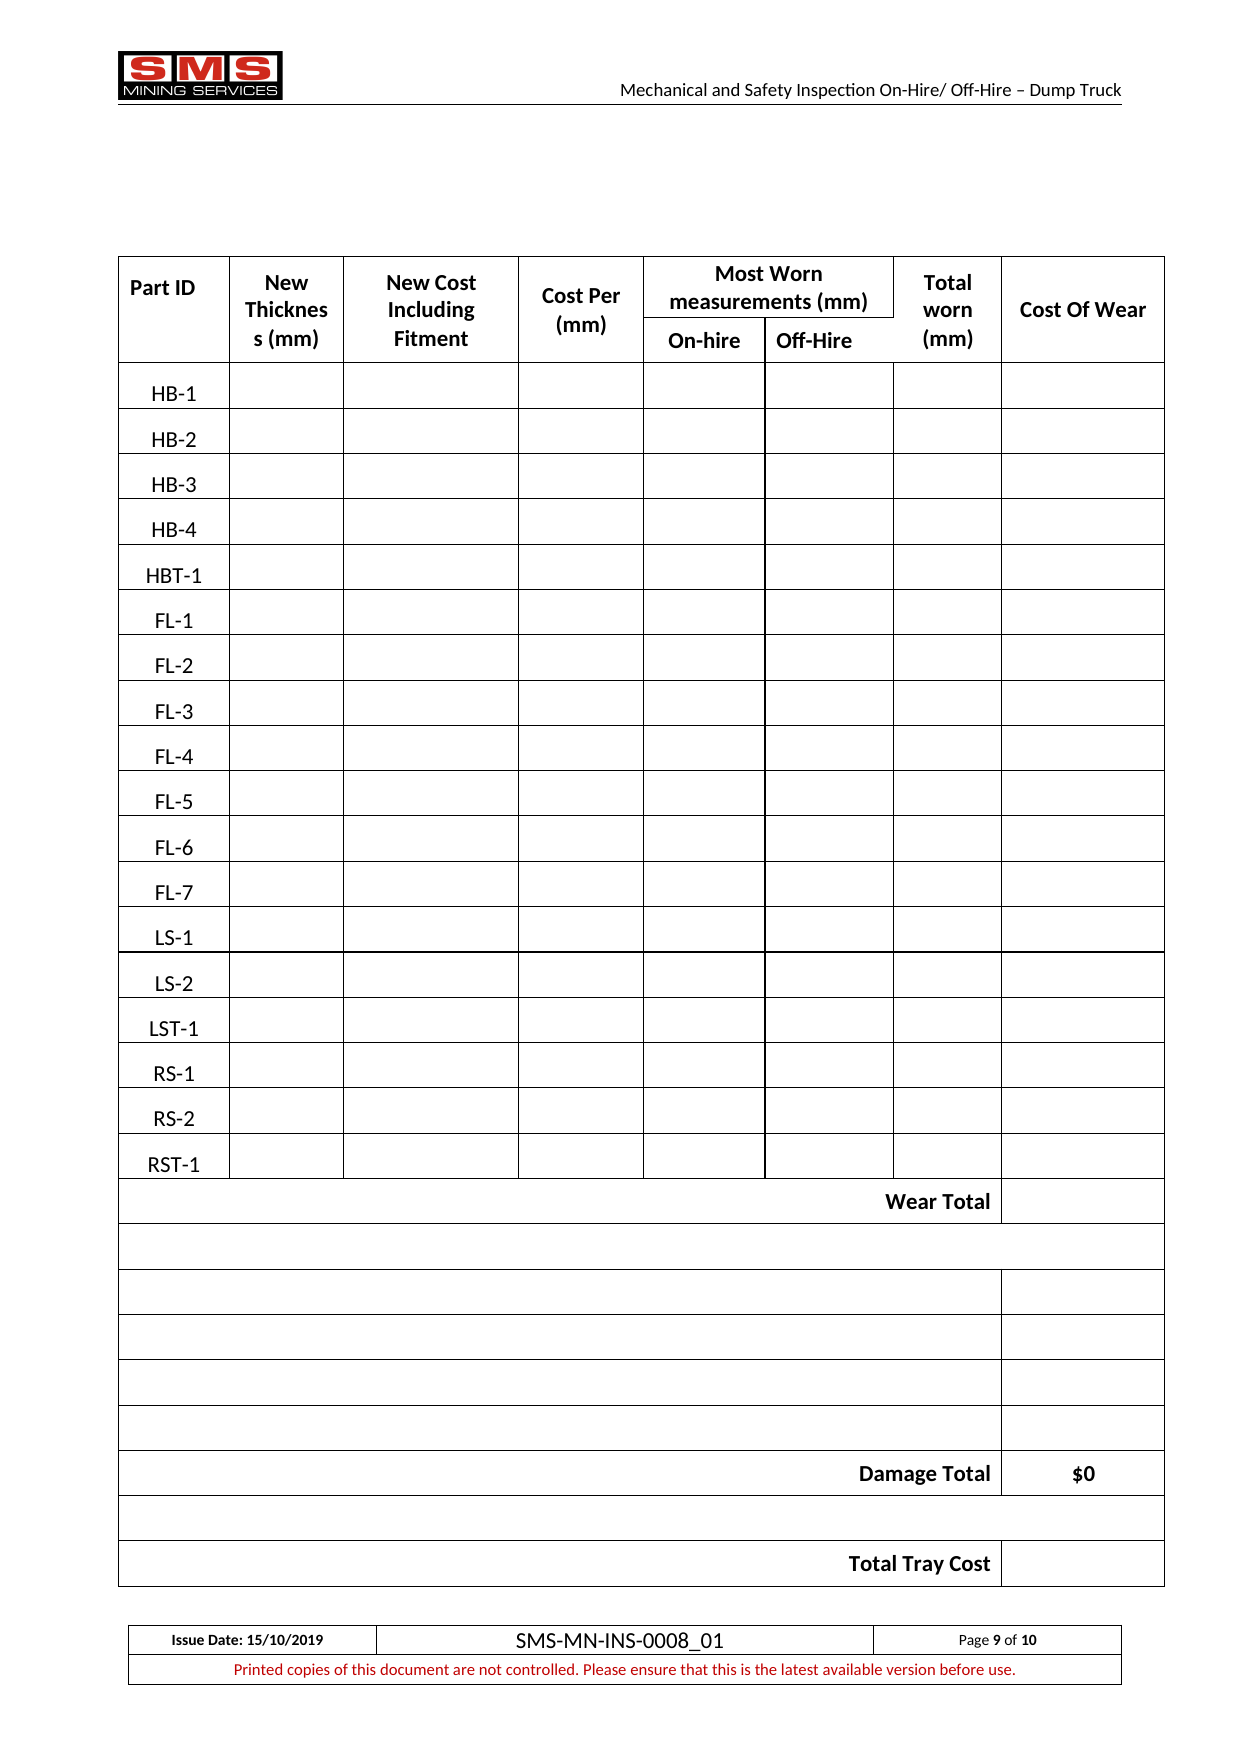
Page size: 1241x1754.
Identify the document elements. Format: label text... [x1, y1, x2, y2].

table_header New Cost Including Fitment [344, 257, 518, 362]
table_cell [230, 681, 343, 725]
table_cell [894, 998, 1001, 1042]
table_cell [894, 1088, 1001, 1133]
table_cell HB-1 [119, 363, 229, 408]
table_cell [519, 635, 643, 679]
table_cell [519, 499, 643, 543]
table_cell [1002, 409, 1164, 453]
table_cell [519, 726, 643, 770]
table_cell [766, 907, 893, 951]
table_cell [644, 816, 764, 861]
table_cell [230, 363, 343, 408]
table_cell $0 [1002, 1451, 1164, 1495]
table_cell HBT-1 [119, 545, 229, 589]
table_cell [766, 499, 893, 543]
table_cell [766, 1043, 893, 1087]
table_cell [344, 681, 518, 725]
table_cell [1002, 907, 1164, 951]
table_cell [519, 681, 643, 725]
table_cell [644, 771, 764, 815]
table_cell [519, 862, 643, 906]
table_cell [1002, 1541, 1164, 1586]
table_cell RS-2 [119, 1088, 229, 1133]
table_cell [119, 1496, 1164, 1540]
table_cell [344, 907, 518, 951]
table_cell [1002, 953, 1164, 997]
table_cell [230, 953, 343, 997]
table_cell [766, 545, 893, 589]
table_cell [344, 499, 518, 543]
table_cell [894, 907, 1001, 951]
table_cell [344, 726, 518, 770]
table_cell [894, 726, 1001, 770]
table_cell [644, 998, 764, 1042]
table_cell [1002, 998, 1164, 1042]
table_cell FL-6 [119, 816, 229, 861]
table_cell [119, 1406, 1001, 1450]
table_cell LS-1 [119, 907, 229, 951]
table_cell FL-2 [119, 635, 229, 679]
table_cell [519, 1088, 643, 1133]
table_cell [519, 953, 643, 997]
table_cell [519, 1134, 643, 1178]
table_cell Total Tray Cost [119, 1541, 1001, 1586]
table_cell LST-1 [119, 998, 229, 1042]
table_cell [766, 635, 893, 679]
table_cell [119, 1360, 1001, 1404]
table_cell On-hire [644, 318, 764, 362]
table_cell FL-7 [119, 862, 229, 906]
table_cell [344, 635, 518, 679]
table_cell [644, 907, 764, 951]
table_cell [766, 771, 893, 815]
table_cell [230, 771, 343, 815]
table_cell [1002, 862, 1164, 906]
table_cell [1002, 635, 1164, 679]
table_cell [1002, 1043, 1164, 1087]
table_cell [1002, 499, 1164, 543]
table_cell [766, 862, 893, 906]
table_cell HB-4 [119, 499, 229, 543]
table_cell [230, 499, 343, 543]
table_cell [519, 816, 643, 861]
table_cell FL-5 [119, 771, 229, 815]
table_cell [519, 545, 643, 589]
table_cell [1002, 545, 1164, 589]
table_cell [894, 862, 1001, 906]
table_header Most Worn measurements (mm) [644, 257, 893, 317]
table_cell [230, 1088, 343, 1133]
table_cell [894, 635, 1001, 679]
table_cell [1002, 363, 1164, 408]
table_cell [894, 590, 1001, 634]
table_cell [644, 590, 764, 634]
table_cell [644, 409, 764, 453]
table_cell [766, 998, 893, 1042]
table_cell [230, 998, 343, 1042]
table_cell [766, 363, 893, 408]
table_cell LS-2 [119, 953, 229, 997]
table_header Total worn (mm) [894, 257, 1001, 362]
table_cell RS-1 [119, 1043, 229, 1087]
table_cell [766, 1134, 893, 1178]
table_cell [230, 816, 343, 861]
table_cell [1002, 816, 1164, 861]
table_cell [1002, 1406, 1164, 1450]
table_cell [1002, 771, 1164, 815]
table_cell [344, 1134, 518, 1178]
table_cell [230, 635, 343, 679]
table_cell [230, 454, 343, 498]
table_cell [894, 1043, 1001, 1087]
table_cell [119, 1315, 1001, 1359]
table_cell [894, 545, 1001, 589]
table_cell Off-Hire [766, 318, 893, 362]
table_cell [644, 726, 764, 770]
table_cell [644, 1088, 764, 1133]
table_cell [344, 862, 518, 906]
table_cell [519, 454, 643, 498]
table_cell [230, 907, 343, 951]
table_cell [1002, 681, 1164, 725]
table_header Cost Of Wear [1002, 257, 1164, 362]
table_cell [344, 409, 518, 453]
table_cell [119, 317, 229, 362]
table_cell HB-3 [119, 454, 229, 498]
table_cell [766, 816, 893, 861]
table_cell [344, 545, 518, 589]
table_cell [119, 1270, 1001, 1314]
table_cell [1002, 590, 1164, 634]
table_cell [519, 409, 643, 453]
table_cell [230, 862, 343, 906]
table_cell [644, 635, 764, 679]
table_cell [766, 409, 893, 453]
table_cell [894, 363, 1001, 408]
table_header New Thickness (mm) [230, 257, 343, 362]
table_cell Wear Total [119, 1179, 1001, 1223]
table_cell [894, 499, 1001, 543]
table_cell [230, 1043, 343, 1087]
table_cell [766, 953, 893, 997]
table_cell [894, 681, 1001, 725]
table_cell [644, 1134, 764, 1178]
table_cell [644, 1043, 764, 1087]
table_cell [230, 590, 343, 634]
table_cell [344, 771, 518, 815]
table_header Cost Per (mm) [519, 257, 643, 362]
table_cell FL-3 [119, 681, 229, 725]
table_cell [894, 454, 1001, 498]
table_cell [230, 409, 343, 453]
table_cell [1002, 1134, 1164, 1178]
table_cell [344, 953, 518, 997]
table_cell [344, 1088, 518, 1133]
table_cell [230, 545, 343, 589]
table_cell [766, 726, 893, 770]
table_cell HB-2 [119, 409, 229, 453]
table_cell [644, 545, 764, 589]
table_cell [344, 454, 518, 498]
table_cell [344, 363, 518, 408]
table_cell [644, 363, 764, 408]
table_cell [1002, 1088, 1164, 1133]
table_cell [766, 590, 893, 634]
table_cell [894, 953, 1001, 997]
table_cell [766, 681, 893, 725]
table_cell [1002, 1179, 1164, 1223]
table_header Part ID [119, 257, 229, 317]
table_cell [644, 862, 764, 906]
table_cell [230, 726, 343, 770]
table_cell [1002, 1315, 1164, 1359]
table_cell [766, 1088, 893, 1133]
table_cell [519, 771, 643, 815]
table_cell [519, 1043, 643, 1087]
table_cell [894, 1134, 1001, 1178]
table_cell [344, 816, 518, 861]
table_cell [519, 907, 643, 951]
picture [118, 51, 283, 100]
table_cell [1002, 726, 1164, 770]
table_cell [344, 998, 518, 1042]
table_cell [344, 590, 518, 634]
table_cell [894, 816, 1001, 861]
table_cell [644, 499, 764, 543]
table_cell [894, 771, 1001, 815]
table_cell [894, 409, 1001, 453]
table_cell [766, 454, 893, 498]
table_cell FL-1 [119, 590, 229, 634]
table_cell [230, 1134, 343, 1178]
table_cell [519, 998, 643, 1042]
table_cell FL-4 [119, 726, 229, 770]
table_cell [344, 1043, 518, 1087]
table_cell RST-1 [119, 1134, 229, 1178]
table_cell [1002, 1270, 1164, 1314]
table_cell Damage Total [119, 1451, 1001, 1495]
table_cell [644, 454, 764, 498]
table_cell [644, 681, 764, 725]
table_cell [1002, 454, 1164, 498]
table_cell [644, 953, 764, 997]
table_cell [519, 590, 643, 634]
table_cell [119, 1224, 1164, 1268]
table_cell [519, 363, 643, 408]
table_cell [1002, 1360, 1164, 1404]
